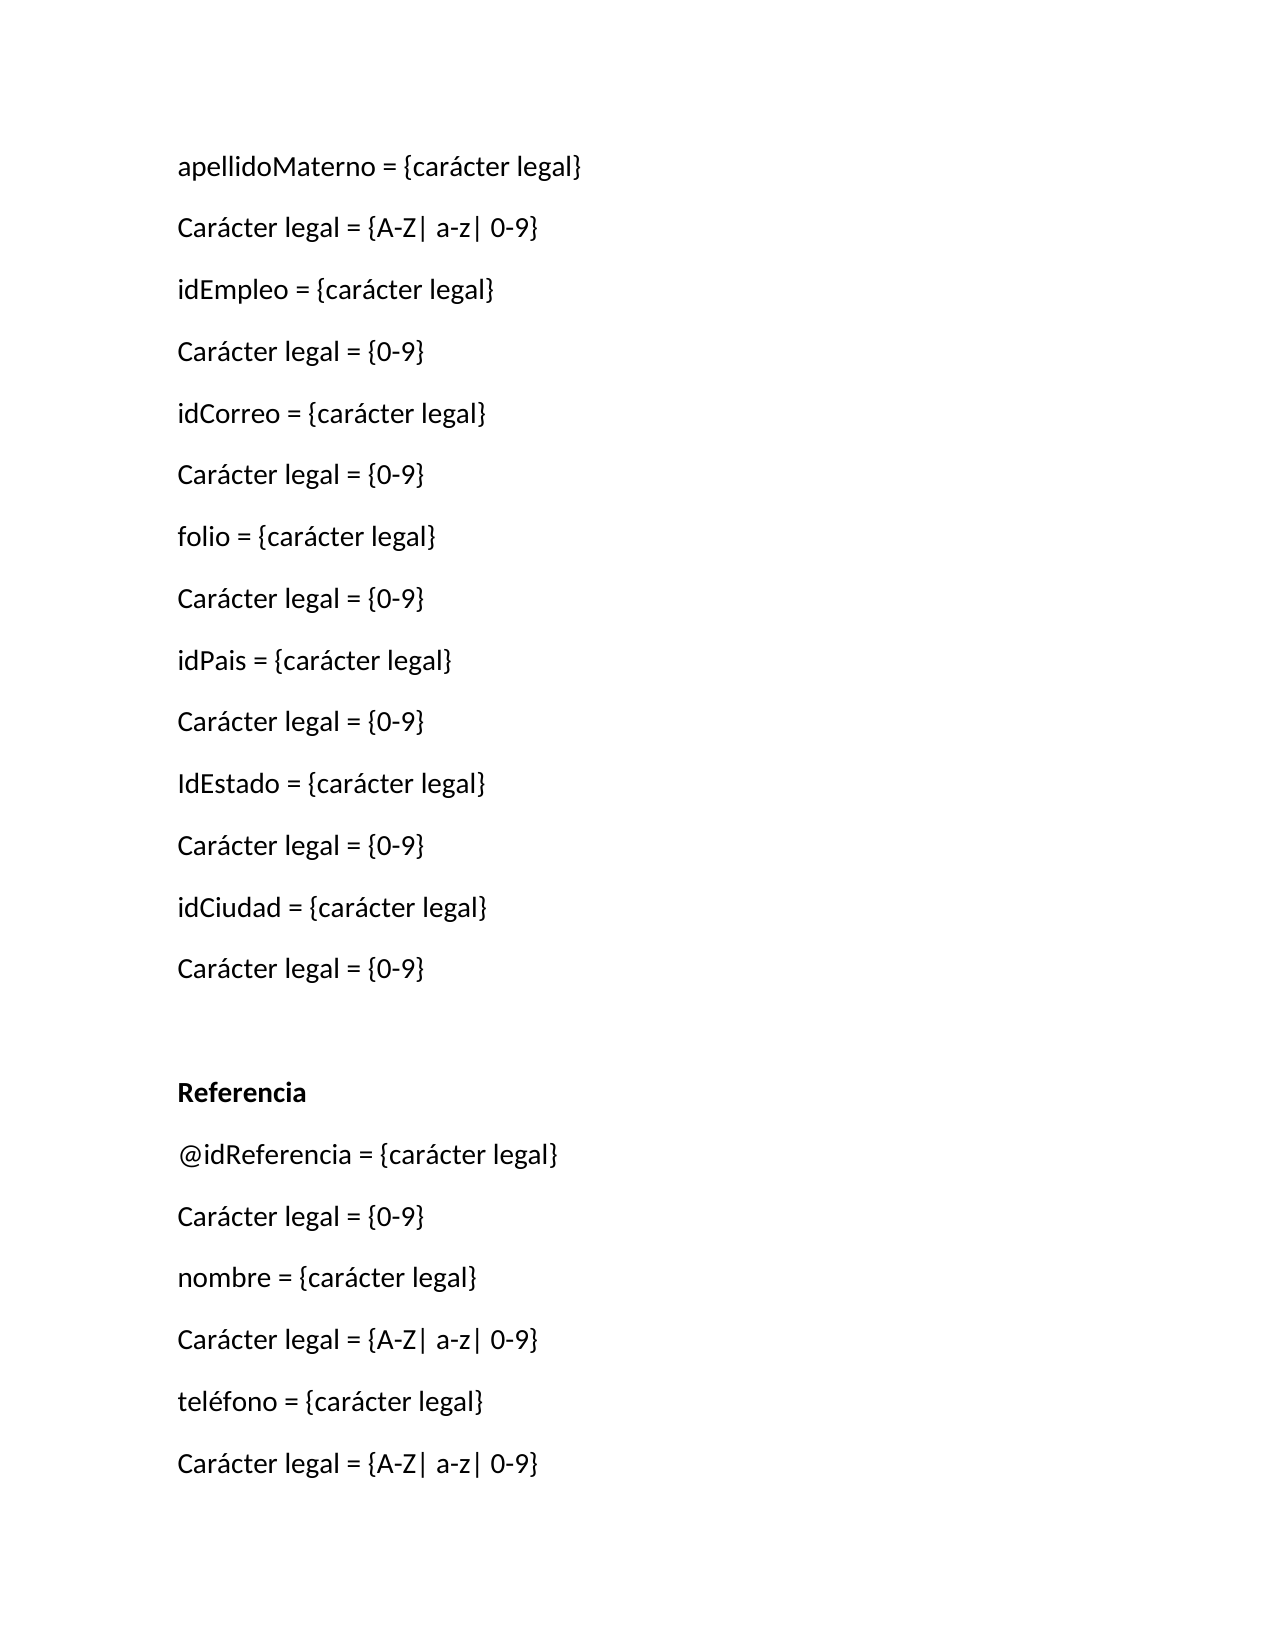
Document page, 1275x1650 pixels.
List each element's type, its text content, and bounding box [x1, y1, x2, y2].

text idCiudad = {carácter legal} [177, 889, 1098, 924]
text Carácter legal = {0-9} [177, 333, 1098, 368]
text teléfono = {carácter legal} [177, 1383, 1098, 1419]
text idPais = {carácter legal} [177, 642, 1098, 677]
text idEmpleo = {carácter legal} [177, 271, 1098, 307]
text folio = {carácter legal} [177, 518, 1098, 554]
text Carácter legal = {A-Z| a-z| 0-9} [177, 1445, 1098, 1480]
text Referencia [177, 1074, 1098, 1110]
text Carácter legal = {0-9} [177, 456, 1098, 492]
text Carácter legal = {0-9} [177, 827, 1098, 863]
text Carácter legal = {0-9} [177, 580, 1098, 616]
text Carácter legal = {A-Z| a-z| 0-9} [177, 209, 1098, 245]
text @idReferencia = {carácter legal} [177, 1136, 1098, 1172]
text Carácter legal = {0-9} [177, 1198, 1098, 1233]
text Carácter legal = {0-9} [177, 703, 1098, 739]
text apellidoMaterno = {carácter legal} [177, 148, 1098, 183]
text Carácter legal = {A-Z| a-z| 0-9} [177, 1321, 1098, 1357]
text IdEstado = {carácter legal} [177, 765, 1098, 801]
text idCorreo = {carácter legal} [177, 395, 1098, 430]
text Carácter legal = {0-9} [177, 951, 1098, 986]
text nombre = {carácter legal} [177, 1259, 1098, 1295]
